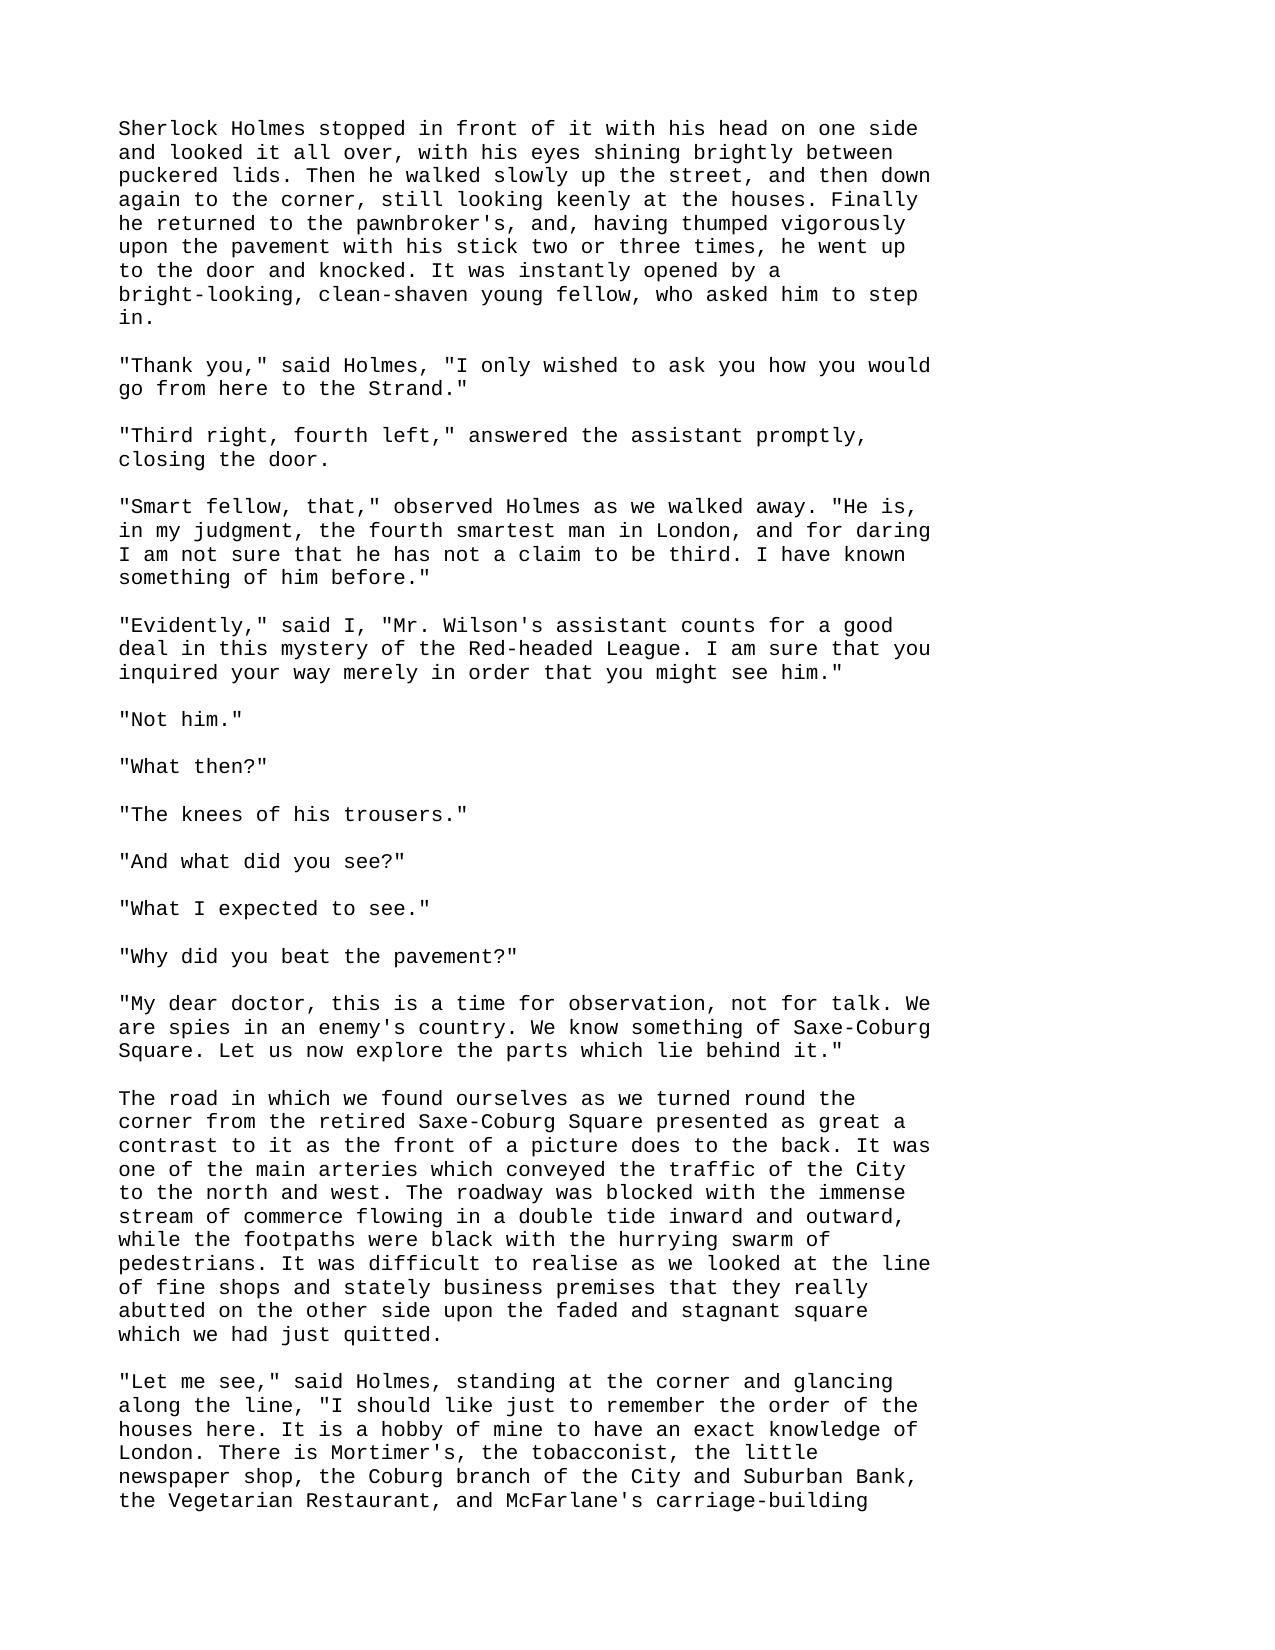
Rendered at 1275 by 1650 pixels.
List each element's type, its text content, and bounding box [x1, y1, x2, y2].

text while the footpaths were black with the hurrying swarm of [118, 1229, 1157, 1253]
text Sherlock Holmes stopped in front of it with his head on one side [118, 118, 1157, 142]
text again to the corner, still looking keenly at the houses. Finally [118, 189, 1157, 213]
text The road in which we found ourselves as we turned round the [118, 1088, 1157, 1111]
text "What I expected to see." [118, 898, 1157, 922]
text which we had just quitted. [118, 1324, 1157, 1348]
text "What then?" [118, 757, 1157, 780]
text contrast to it as the front of a picture does to the back. It was [118, 1135, 1157, 1158]
text "And what did you see?" [118, 851, 1157, 875]
text newspaper shop, the Coburg branch of the City and Suburban Bank, [118, 1466, 1157, 1489]
text corner from the retired Saxe-Coburg Square presented as great a [118, 1111, 1157, 1135]
text "Why did you beat the pavement?" [118, 946, 1157, 969]
text stream of commerce flowing in a double tide inward and outward, [118, 1206, 1157, 1229]
text houses here. It is a hobby of mine to have an exact knowledge of [118, 1419, 1157, 1442]
text "Thank you," said Holmes, "I only wished to ask you how you would [118, 354, 1157, 378]
text of fine shops and stately business premises that they really [118, 1277, 1157, 1300]
text closing the door. [118, 449, 1157, 473]
text deal in this mystery of the Red-headed League. I am sure that you [118, 638, 1157, 662]
text he returned to the pawnbroker's, and, having thumped vigorously [118, 213, 1157, 236]
text to the north and west. The roadway was blocked with the immense [118, 1182, 1157, 1206]
text puckered lids. Then he walked slowly up the street, and then down [118, 165, 1157, 189]
text "Smart fellow, that," observed Holmes as we walked away. "He is, [118, 496, 1157, 520]
text I am not sure that he has not a claim to be third. I have known [118, 544, 1157, 567]
text abutted on the other side upon the faded and stagnant square [118, 1300, 1157, 1324]
text one of the main arteries which conveyed the traffic of the City [118, 1158, 1157, 1182]
text pedestrians. It was difficult to realise as we looked at the line [118, 1253, 1157, 1277]
text are spies in an enemy's country. We know something of Saxe-Coburg [118, 1017, 1157, 1040]
text "Not him." [118, 709, 1157, 733]
text in. [118, 307, 1157, 331]
text bright-looking, clean-shaven young fellow, who asked him to step [118, 284, 1157, 307]
text to the door and knocked. It was instantly opened by a [118, 260, 1157, 284]
text "Evidently," said I, "Mr. Wilson's assistant counts for a good [118, 615, 1157, 638]
text "The knees of his trousers." [118, 804, 1157, 827]
text upon the pavement with his stick two or three times, he went up [118, 236, 1157, 260]
text "Third right, fourth left," answered the assistant promptly, [118, 426, 1157, 449]
text "Let me see," said Holmes, standing at the corner and glancing [118, 1371, 1157, 1395]
text London. There is Mortimer's, the tobacconist, the little [118, 1442, 1157, 1466]
text the Vegetarian Restaurant, and McFarlane's carriage-building [118, 1489, 1157, 1513]
text Square. Let us now explore the parts which lie behind it." [118, 1040, 1157, 1064]
text and looked it all over, with his eyes shining brightly between [118, 142, 1157, 165]
text go from here to the Strand." [118, 378, 1157, 402]
text "My dear doctor, this is a time for observation, not for talk. We [118, 993, 1157, 1017]
text inquired your way merely in order that you might see him." [118, 662, 1157, 686]
text something of him before." [118, 567, 1157, 591]
text along the line, "I should like just to remember the order of the [118, 1395, 1157, 1419]
text in my judgment, the fourth smartest man in London, and for daring [118, 520, 1157, 544]
